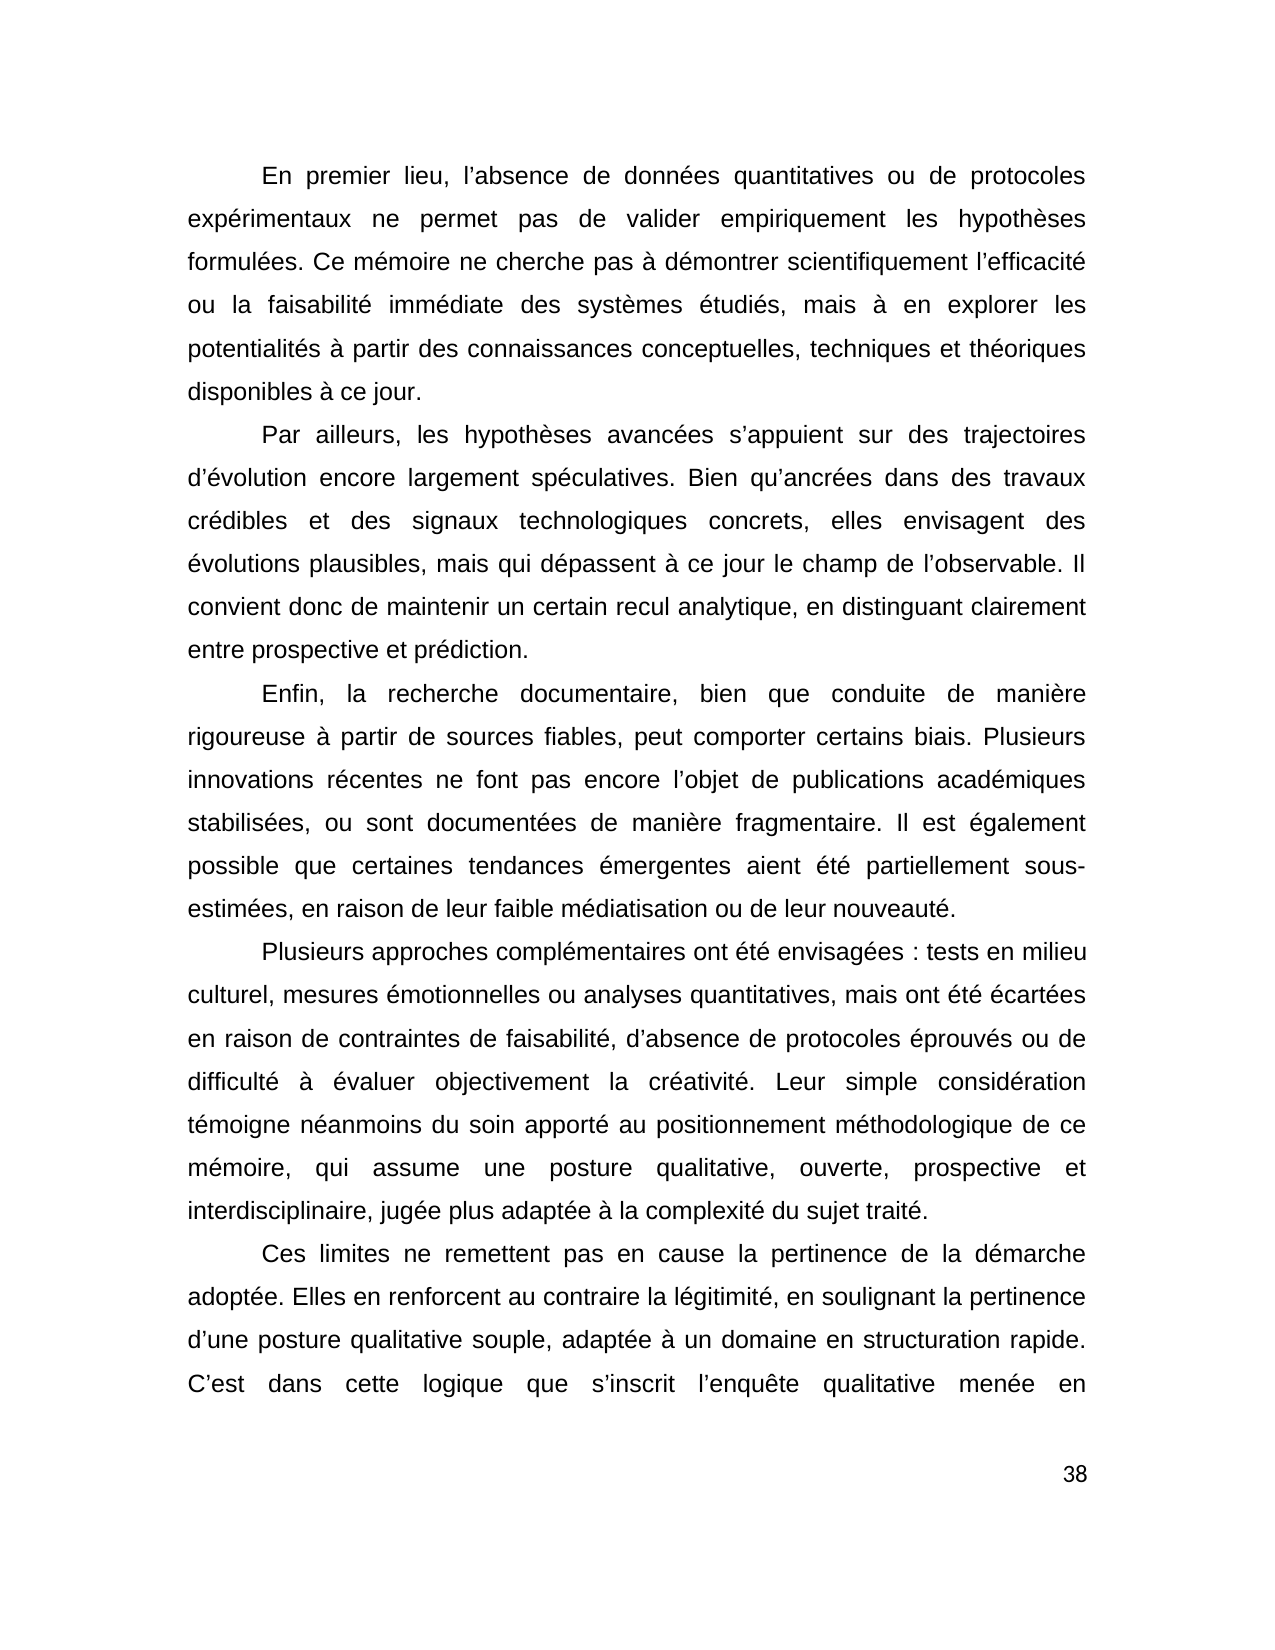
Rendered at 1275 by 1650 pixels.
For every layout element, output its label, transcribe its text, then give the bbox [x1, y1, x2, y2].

text Enfin, la recherche documentaire, bien que conduite de manière rigoureuse à partir de sources fiables, peut comporter certains biais. Plusieurs innovations récentes ne font pas encore l’objet de publications académiques stabilisées, ou sont documentées de manière fragmentaire. Il est également possible que certaines tendances émergentes aient été partiellement sous-estimées, en raison de leur faible médiatisation ou de leur nouveauté. [187, 679, 1087, 923]
text En premier lieu, l’absence de données quantitatives ou de protocoles expérimentaux ne permet pas de valider empiriquement les hypothèses formulées. Ce mémoire ne cherche pas à démontrer scientifiquement l’efficacité ou la faisabilité immédiate des systèmes étudiés, mais à en explorer les potentialités à partir des connaissances conceptuelles, techniques et théoriques disponibles à ce jour. [187, 161, 1087, 406]
text Par ailleurs, les hypothèses avancées s’appuient sur des trajectoires d’évolution encore largement spéculatives. Bien qu’ancrées dans des travaux crédibles et des signaux technologiques concrets, elles envisagent des évolutions plausibles, mais qui dépassent à ce jour le champ de l’observable. Il convient donc de maintenir un certain recul analytique, en distinguant clairement entre prospective et prédiction. [187, 420, 1087, 664]
text Plusieurs approches complémentaires ont été envisagées : tests en milieu culturel, mesures émotionnelles ou analyses quantitatives, mais ont été écartées en raison de contraintes de faisabilité, d’absence de protocoles éprouvés ou de difficulté à évaluer objectivement la créativité. Leur simple considération témoigne néanmoins du soin apporté au positionnement méthodologique de ce mémoire, qui assume une posture qualitative, ouverte, prospective et interdisciplinaire, jugée plus adaptée à la complexité du sujet traité. [187, 937, 1087, 1225]
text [187, 1239, 1087, 1397]
